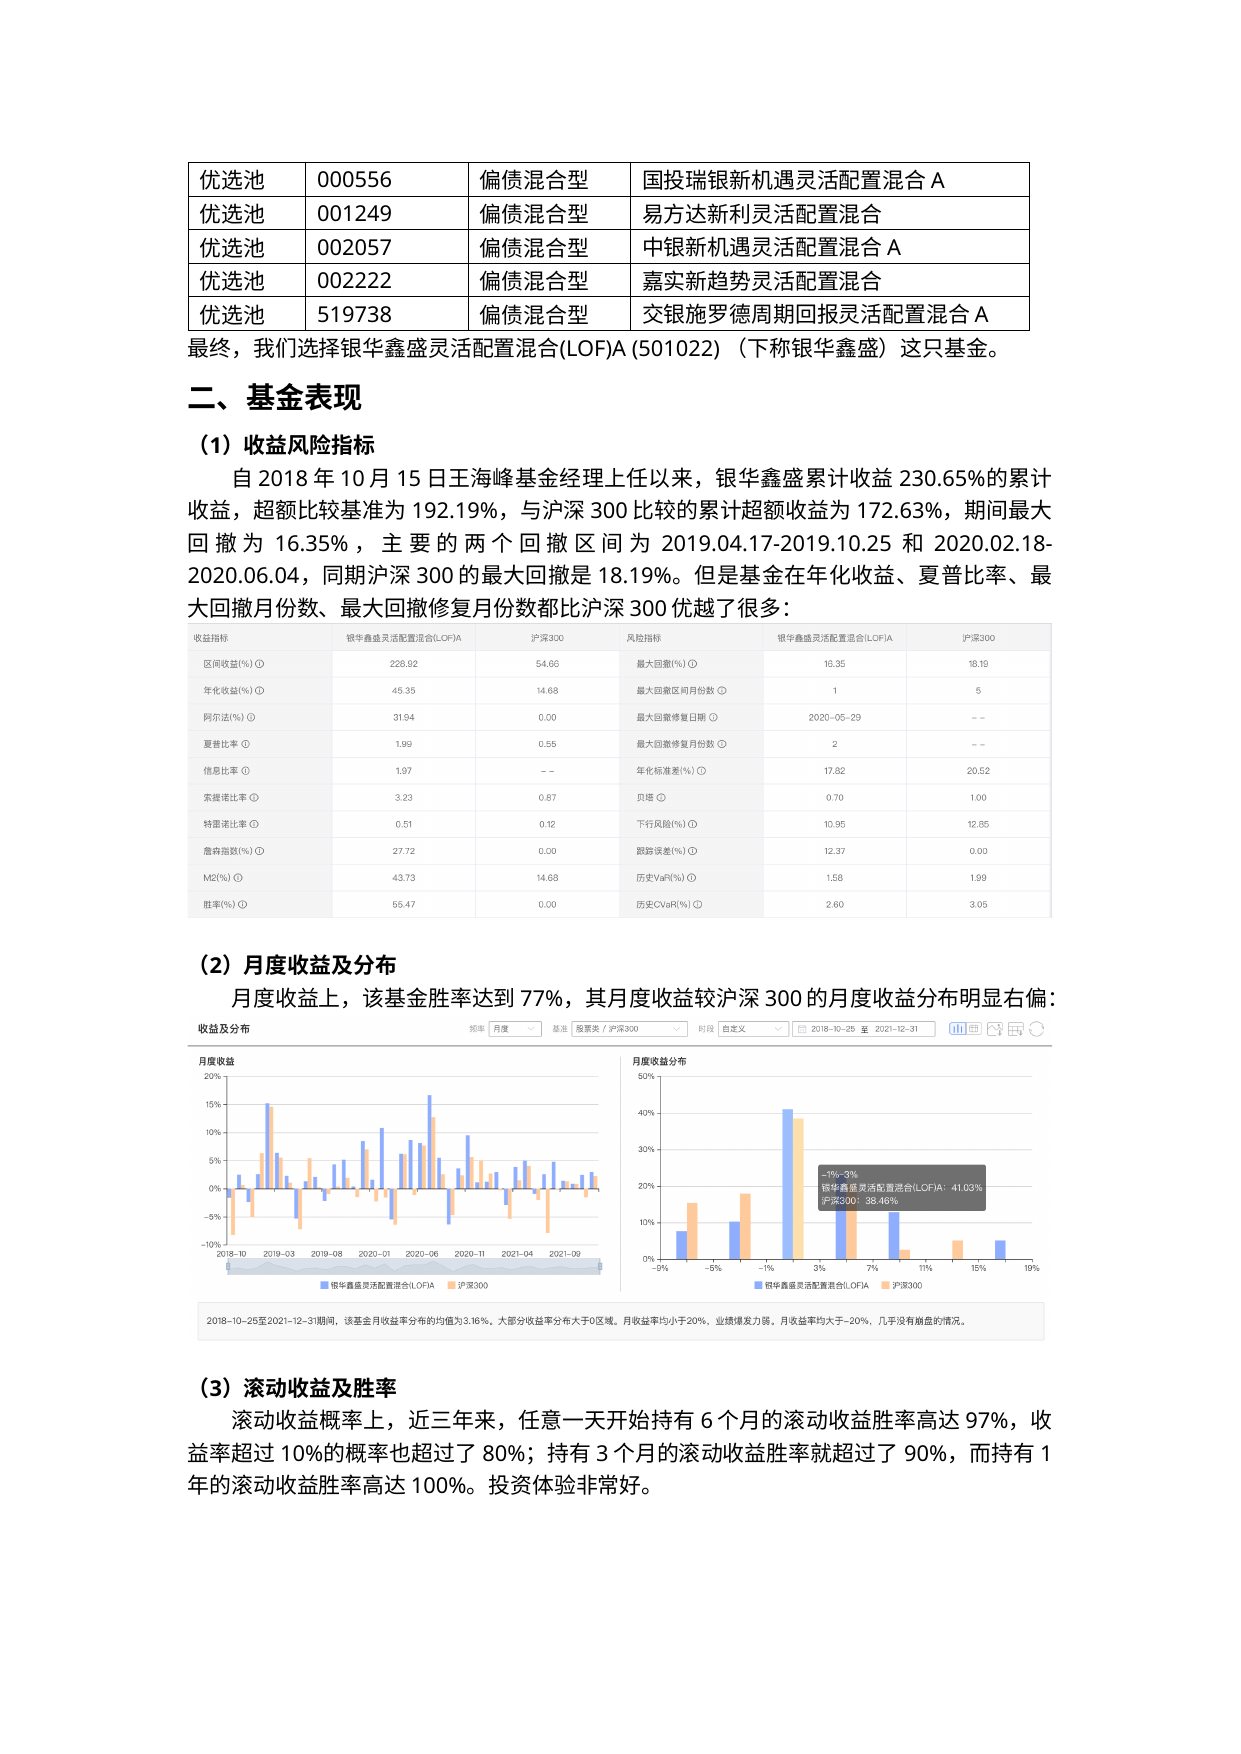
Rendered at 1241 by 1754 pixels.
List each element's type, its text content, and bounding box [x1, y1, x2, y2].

text （2）月度收益及分布 [187, 948, 1053, 981]
table_cell 000556 [306, 163, 468, 196]
table_cell 优选池 [189, 163, 305, 196]
picture [187, 623, 1053, 918]
table_cell 002222 [306, 264, 468, 296]
table_cell 优选池 [189, 264, 305, 296]
table_cell 偏债混合型 [469, 197, 630, 229]
table_cell 偏债混合型 [469, 264, 630, 296]
picture [187, 1013, 1053, 1349]
table_cell 001249 [306, 197, 468, 229]
table_cell 中银新机遇灵活配置混合A [631, 230, 1029, 263]
table_cell 嘉实新趋势灵活配置混合 [631, 264, 1029, 296]
text 月度收益上，该基金胜率达到77%，其月度收益较沪深300的月度收益分布明显右偏： [187, 981, 1053, 1013]
text （1）收益风险指标 [187, 428, 1053, 461]
table_cell 优选池 [189, 230, 305, 263]
table_cell 偏债混合型 [469, 230, 630, 263]
table_cell 优选池 [189, 297, 305, 330]
table_cell 519738 [306, 297, 468, 330]
table_cell 易方达新利灵活配置混合 [631, 197, 1029, 229]
table_cell 002057 [306, 230, 468, 263]
text （3）滚动收益及胜率 [187, 1371, 1053, 1403]
text 滚动收益概率上，近三年来，任意一天开始持有6个月的滚动收益胜率高达97%，收益率超过10%的概率也超过了80%；持有3个月的滚动收益胜率就超过了90%，而持有1年的滚动收益胜率高达100%。投资体验非常好。 [187, 1403, 1053, 1501]
table_cell 偏债混合型 [469, 163, 630, 196]
table_cell 交银施罗德周期回报灵活配置混合A [631, 297, 1029, 330]
table_cell 优选池 [189, 197, 305, 229]
table_cell 国投瑞银新机遇灵活配置混合A [631, 163, 1029, 196]
text 自2018年10月15日王海峰基金经理上任以来，银华鑫盛累计收益230.65%的累计收益，超额比较基准为192.19%，与沪深300比较的累计超额收益为172.63%，期间最大回撤为16.35%，主要的两个回撤区间为2019.04.17-2019.10.25和2020.02.18-2020.06.04，同期沪深300的最大回撤是18.19%。但是基金在年化收益、夏普比率、最大回撤月份数、最大回撤修复月份数都比沪深300优越了很多： [187, 461, 1053, 623]
text 最终，我们选择银华鑫盛灵活配置混合(LOF)A (501022) （下称银华鑫盛）这只基金。 [187, 331, 1053, 363]
table_cell 偏债混合型 [469, 297, 630, 330]
text 二、基金表现 [187, 363, 1053, 428]
